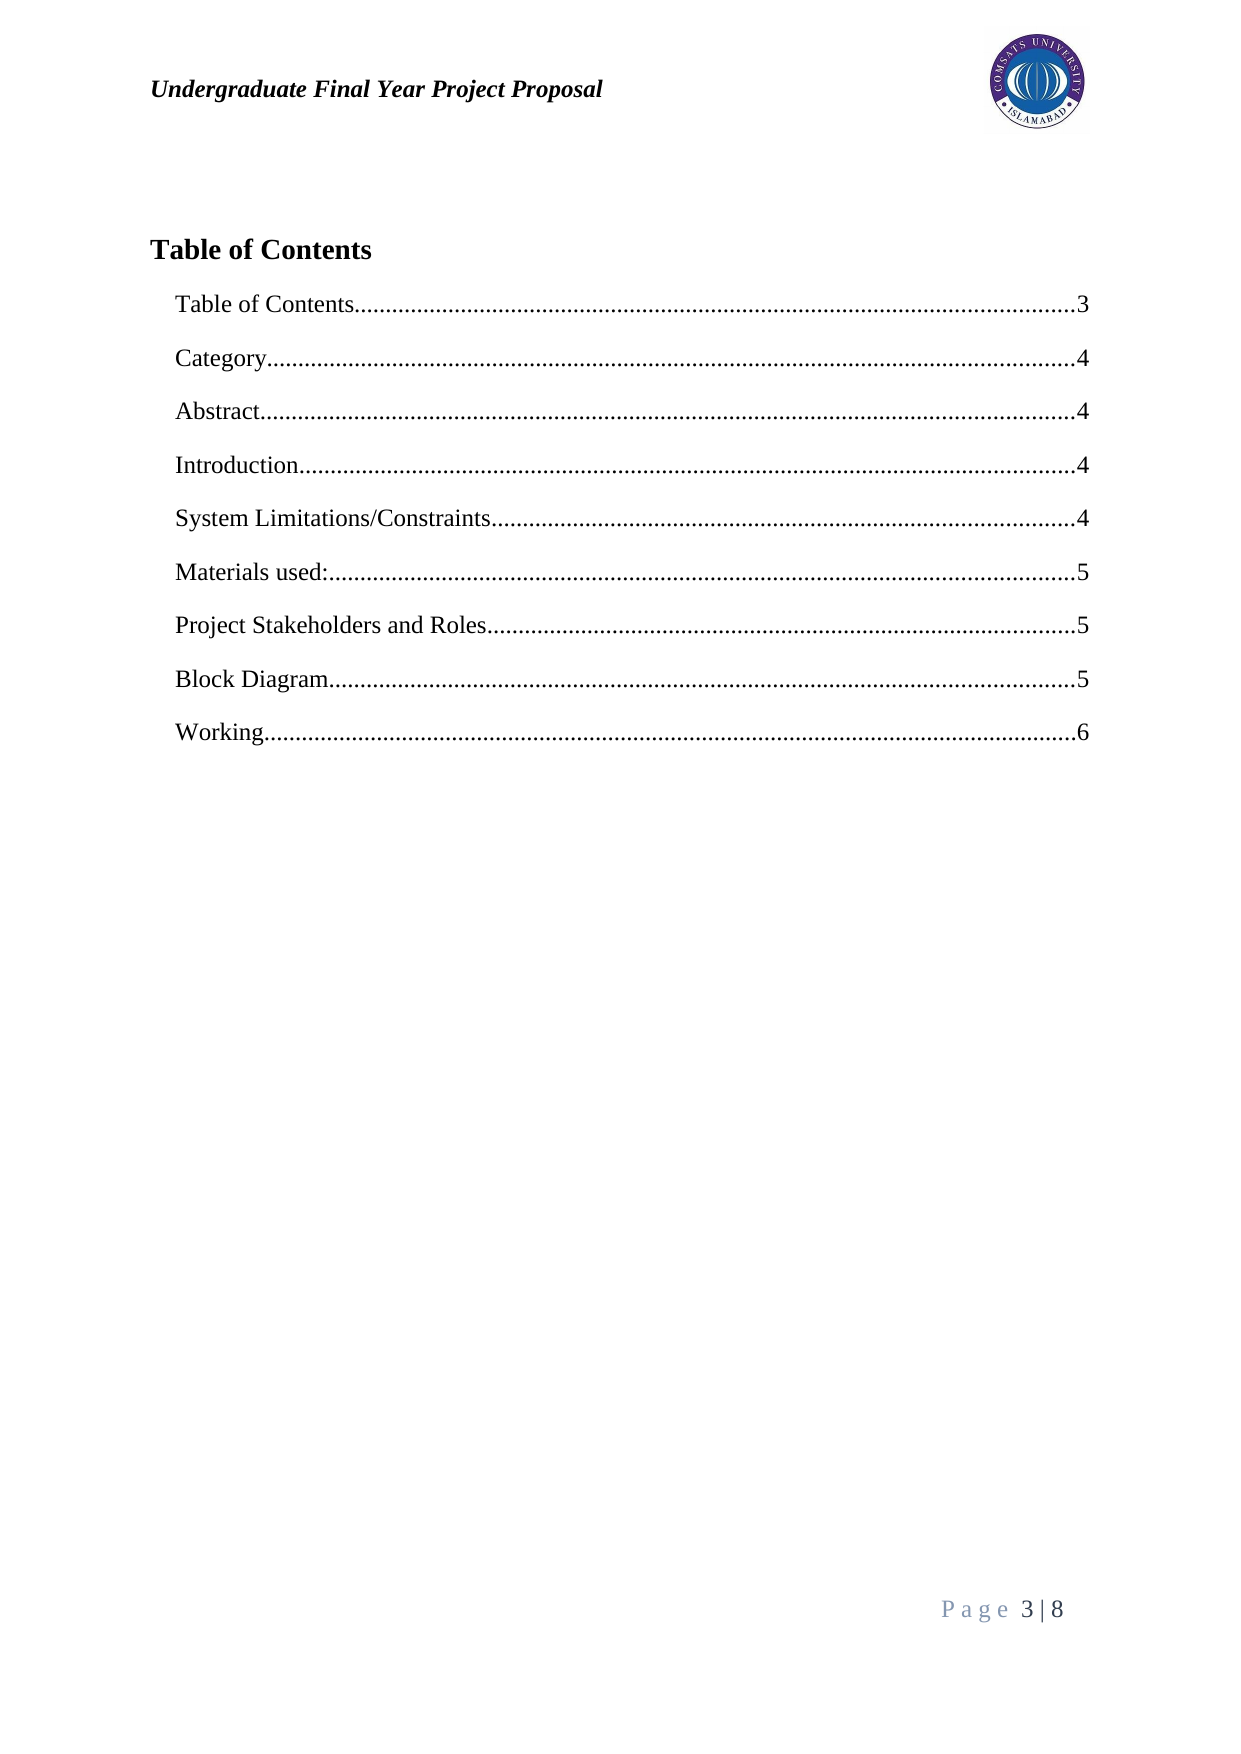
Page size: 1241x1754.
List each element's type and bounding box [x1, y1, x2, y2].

picture [983, 26, 1091, 134]
